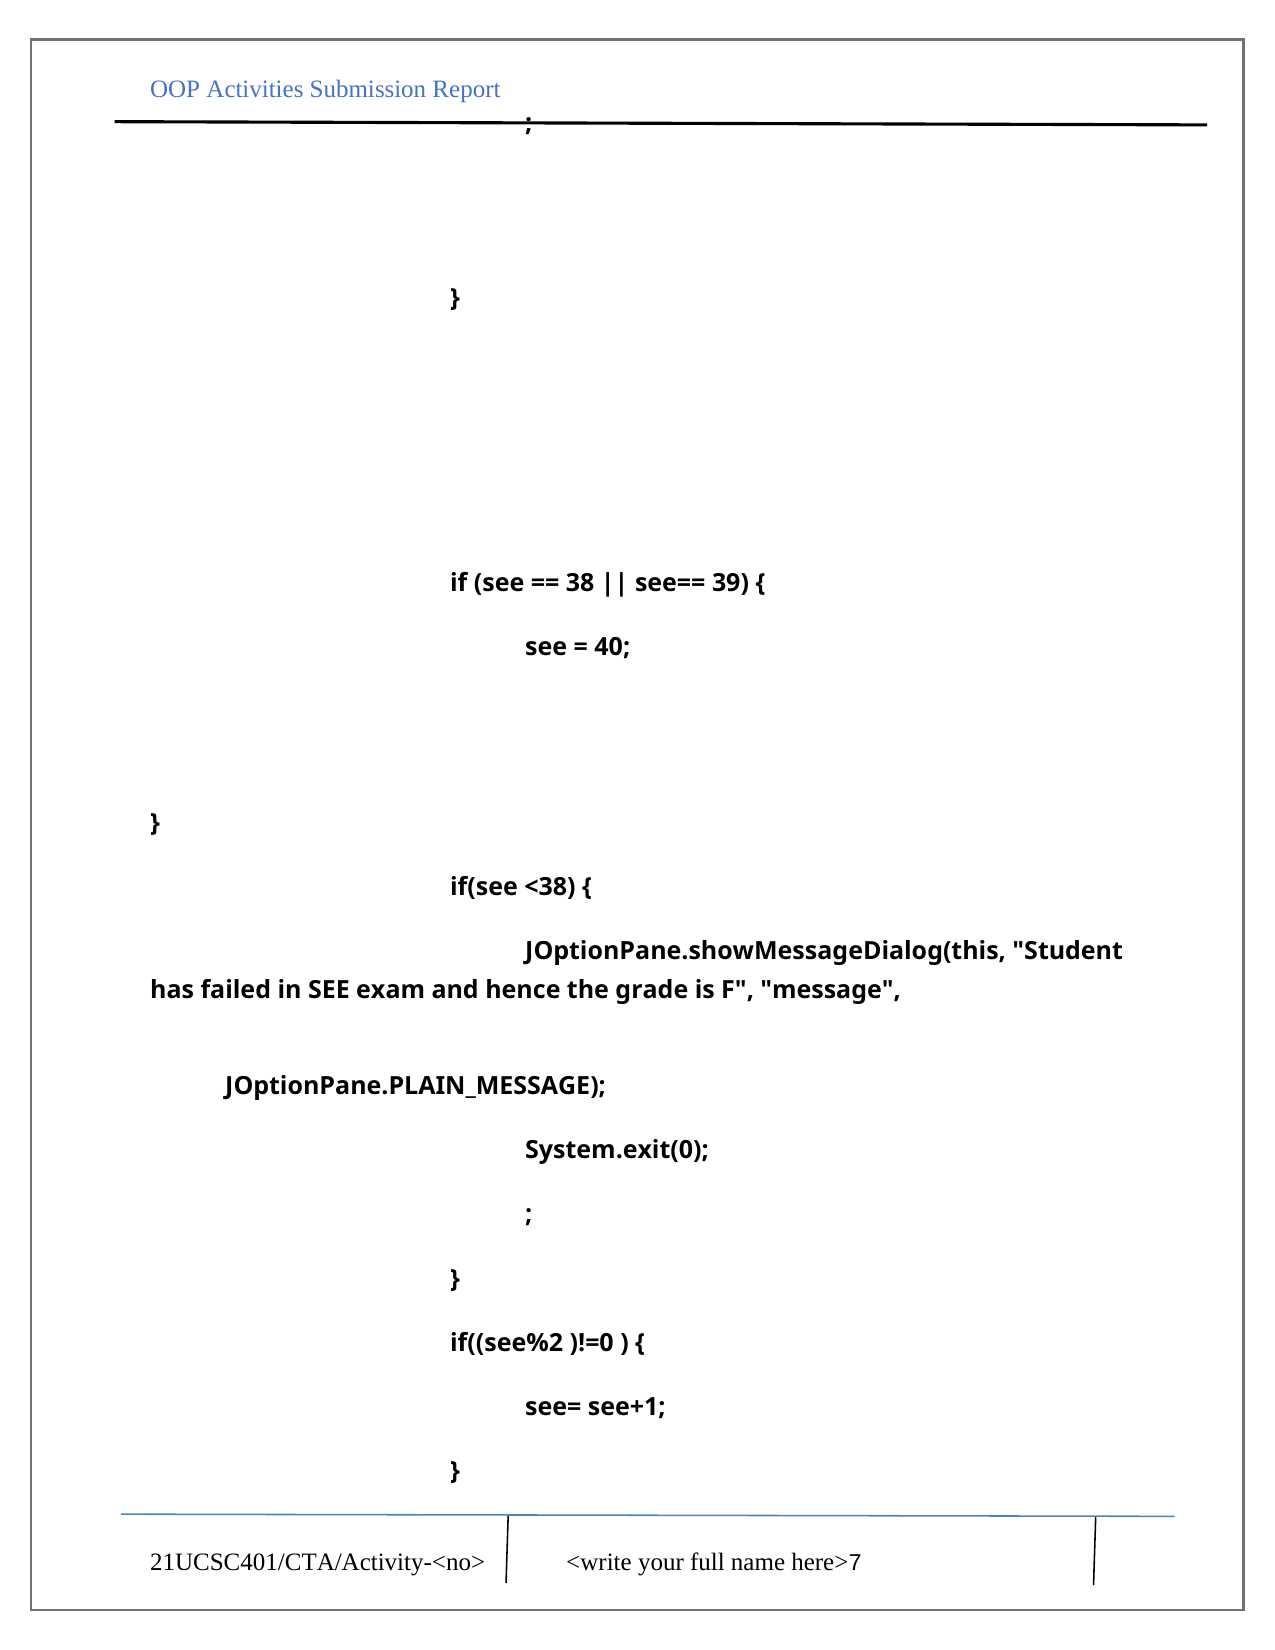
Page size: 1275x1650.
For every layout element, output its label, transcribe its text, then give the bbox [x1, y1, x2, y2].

text JOptionPane.PLAIN_MESSAGE); [150, 1036, 1125, 1102]
text see= see+1; [150, 1389, 1125, 1423]
text } [150, 1453, 1125, 1487]
text System.exit(0); [150, 1132, 1125, 1166]
text if (see == 38 || see== 39) { [150, 565, 1125, 599]
text } [150, 805, 1125, 839]
text JOptionPane.showMessageDialog(this, "Student has failed in SEE exam and hence the grade is F", "message", [150, 933, 1125, 1006]
text if((see%2 )!=0 ) { [150, 1324, 1125, 1358]
text if(see <38) { [150, 869, 1125, 903]
text } [150, 280, 1125, 314]
text } [150, 1260, 1125, 1294]
text see = 40; [150, 629, 1125, 663]
text ; [150, 1196, 1125, 1230]
text ; [150, 105, 1125, 139]
